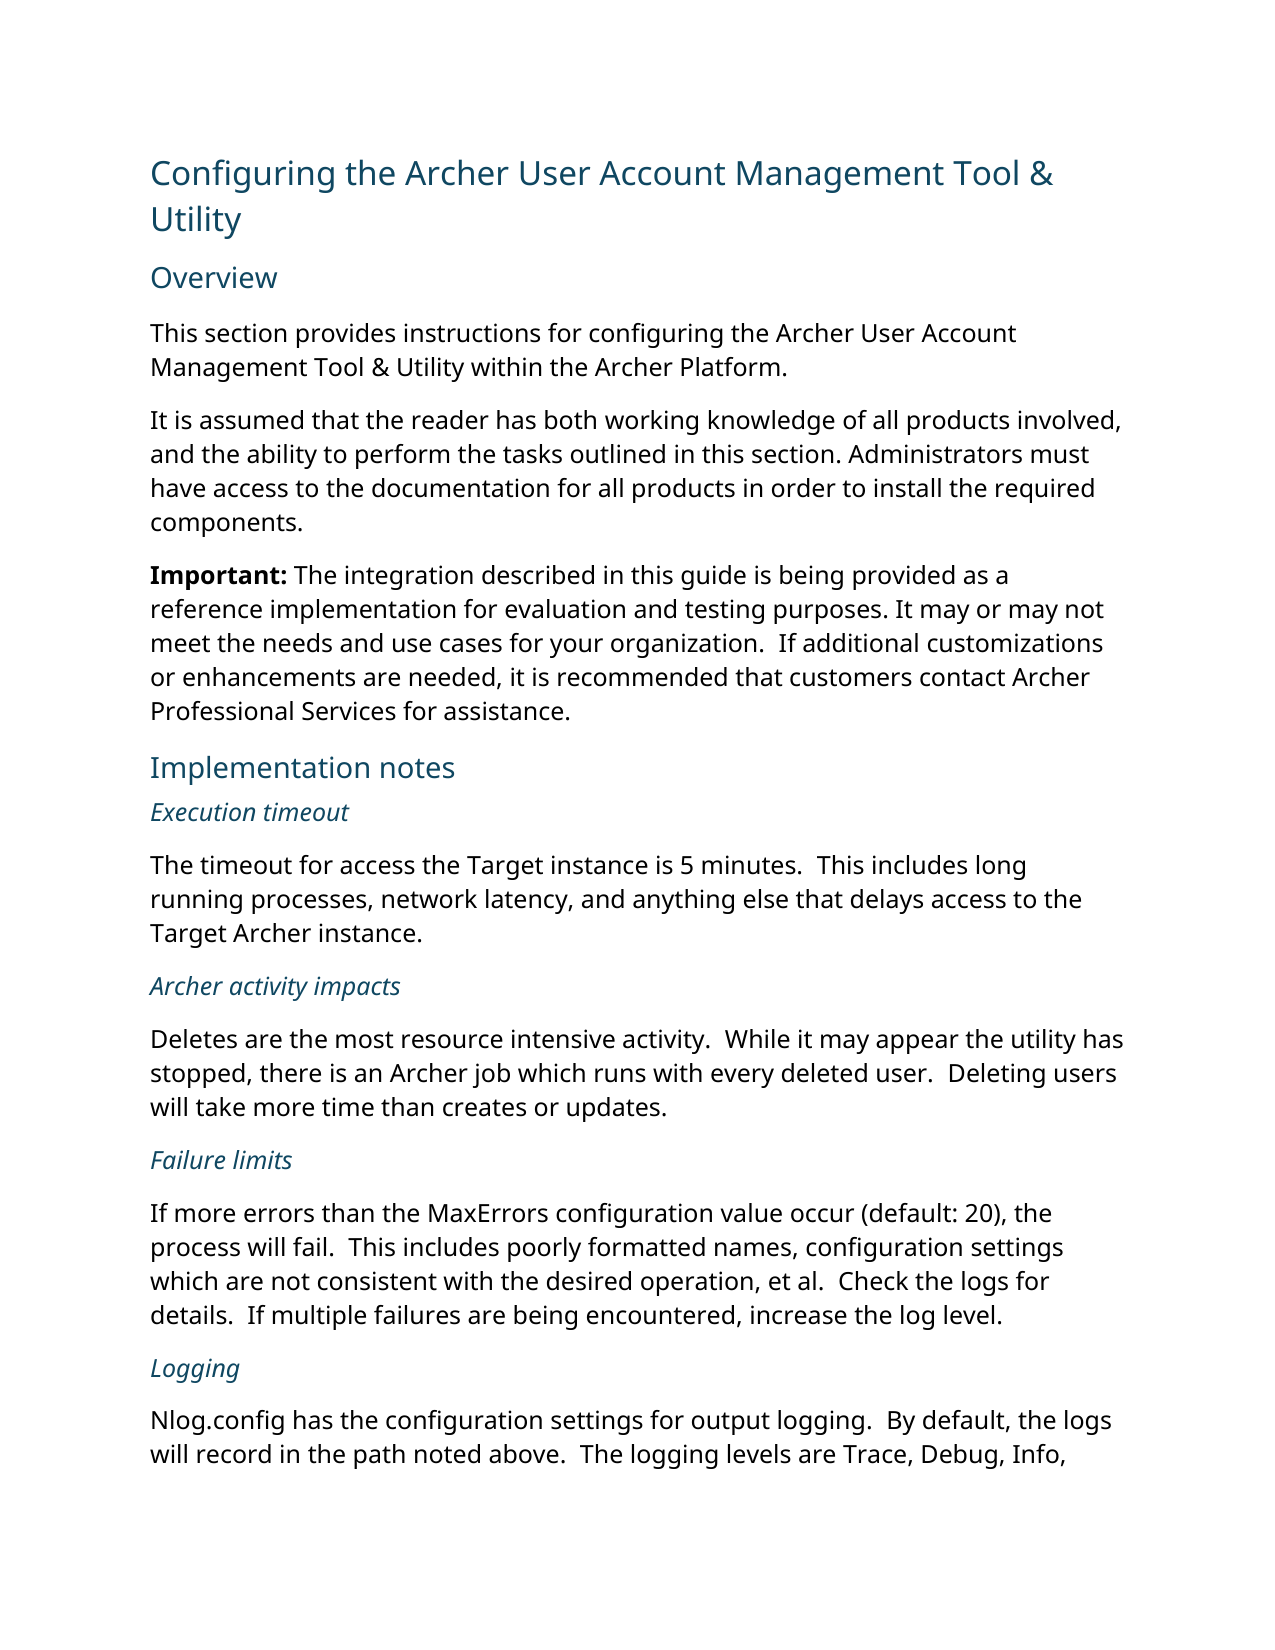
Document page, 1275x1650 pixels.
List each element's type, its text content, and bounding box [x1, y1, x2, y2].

text If more errors than the MaxErrors configuration value occur (default: 20), the process will fail. This includes poorly formatted names, configuration settings which are not consistent with the desired operation, et al. Check the logs for details. If multiple failures are being encountered, increase the log level. [150, 1195, 1125, 1331]
subtitle Overview [150, 257, 1125, 297]
text Deletes are the most resource intensive activity. While it may appear the utility has stopped, there is an Archer job which runs with every deleted user. Deleting users will take more time than creates or updates. [150, 1021, 1125, 1124]
text Important: The integration described in this guide is being provided as a reference implementation for evaluation and testing purposes. It may or may not meet the needs and use cases for your organization. If additional customizations or enhancements are needed, it is recommended that customers contact Archer Professional Services for assistance. [150, 558, 1125, 728]
subtitle Configuring the Archer User Account Management Tool & Utility [150, 150, 1125, 241]
subtitle Archer activity impacts [150, 969, 1125, 1003]
subtitle Implementation notes [150, 747, 1125, 787]
subtitle Logging [150, 1350, 1125, 1384]
text This section provides instructions for configuring the Archer User Account Management Tool & Utility within the Archer Platform. [150, 316, 1125, 384]
subtitle Execution timeout [150, 795, 1125, 829]
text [150, 1403, 1125, 1471]
text The timeout for access the Target instance is 5 minutes. This includes long running processes, network latency, and anything else that delays access to the Target Archer instance. [150, 848, 1125, 950]
subtitle Failure limits [150, 1142, 1125, 1176]
text It is assumed that the reader has both working knowledge of all products involved, and the ability to perform the tasks outlined in this section. Administrators must have access to the documentation for all products in order to install the required components. [150, 403, 1125, 539]
